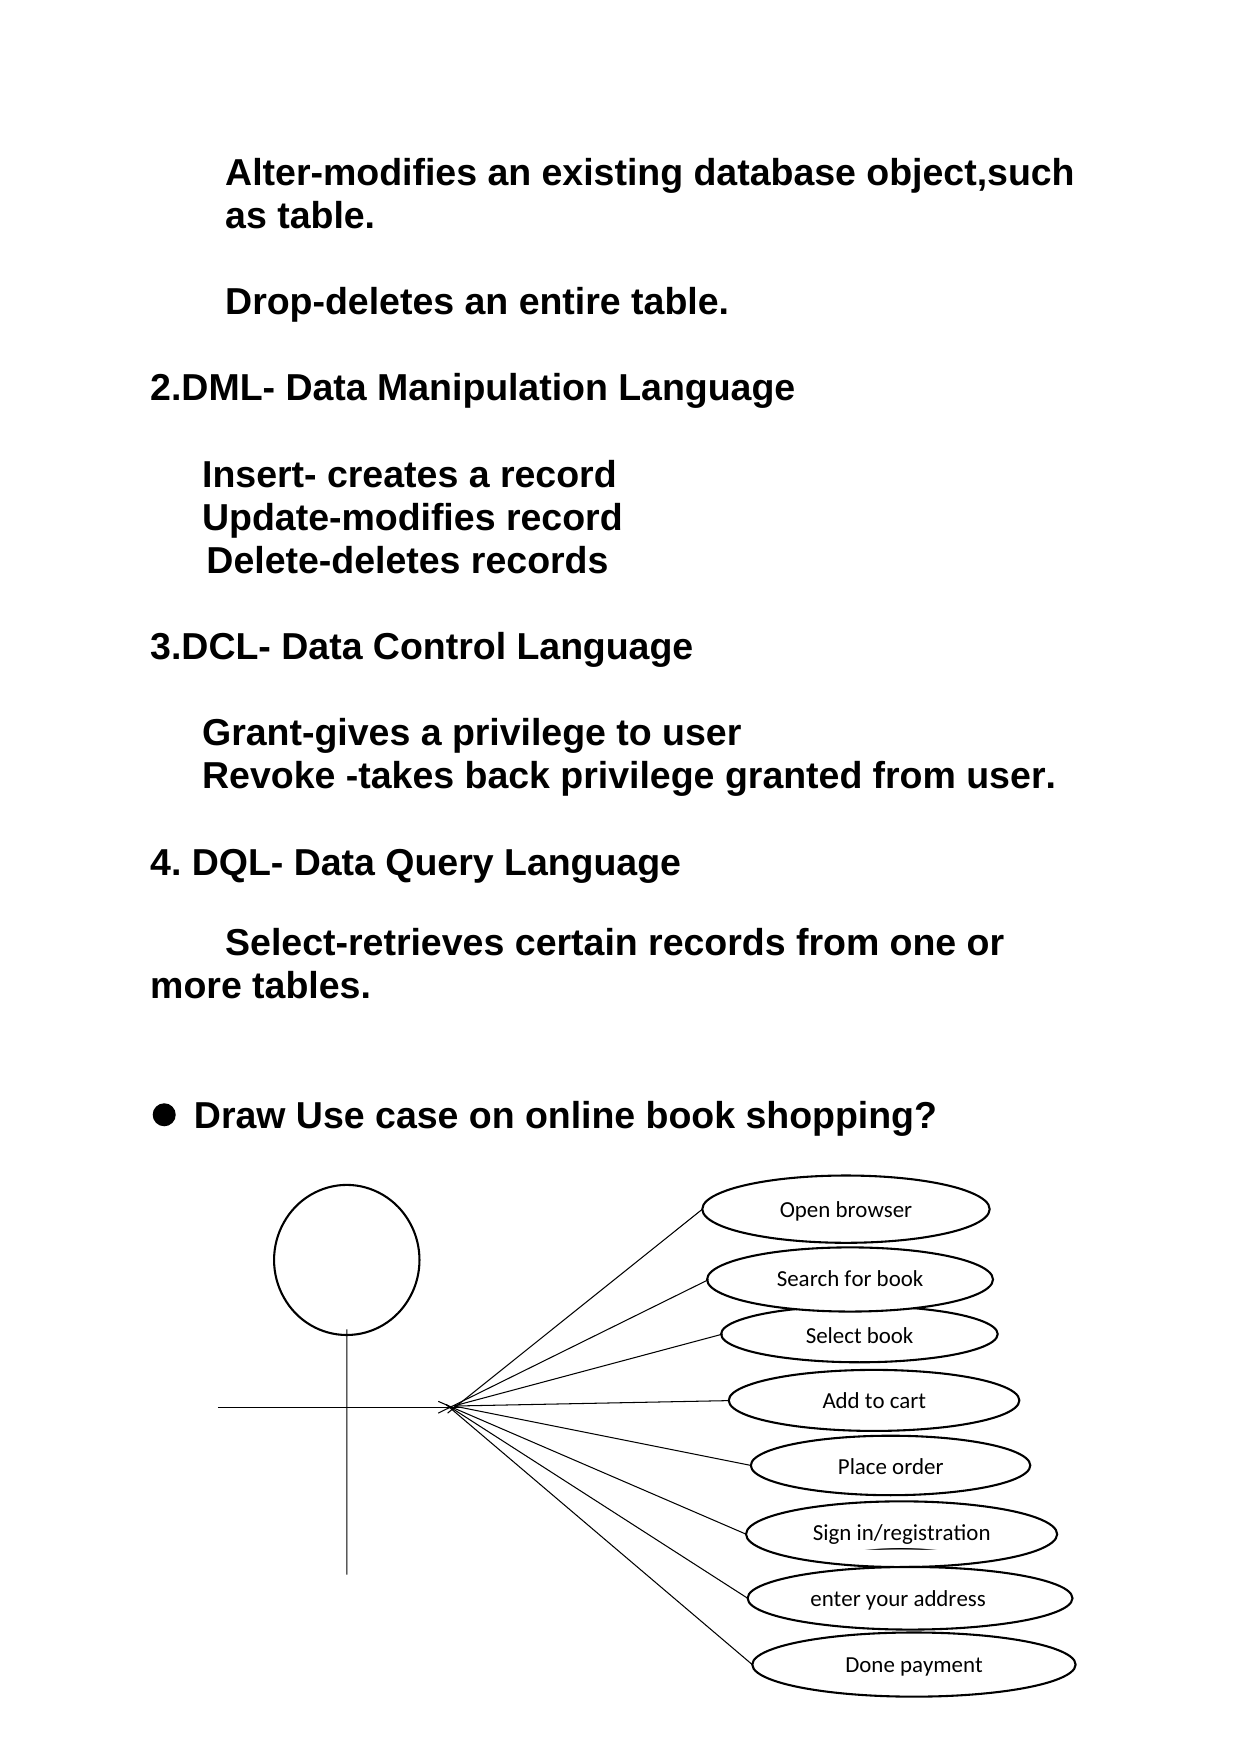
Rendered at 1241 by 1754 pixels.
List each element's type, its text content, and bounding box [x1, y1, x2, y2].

list Insert- creates a record [150, 452, 1090, 495]
list Grant-gives a privilege to user [150, 711, 1090, 754]
list Delete-deletes records [150, 538, 1090, 581]
list Drop-deletes an entire table. [225, 279, 1090, 322]
list 3.DCL- Data Control Language [150, 624, 1090, 667]
list 4. DQL- Data Query Language [150, 840, 1090, 883]
list Draw Use case on online book shopping? [150, 1093, 1090, 1136]
list Revoke -takes back privilege granted from user. [150, 754, 1090, 797]
list Select-retrieves certain records from one or more tables. [150, 921, 1090, 1007]
list 2.DML- Data Manipulation Language [150, 366, 1090, 409]
list Update-modifies record [150, 495, 1090, 538]
list Alter-modifies an existing database object,such as table. [225, 150, 1090, 236]
